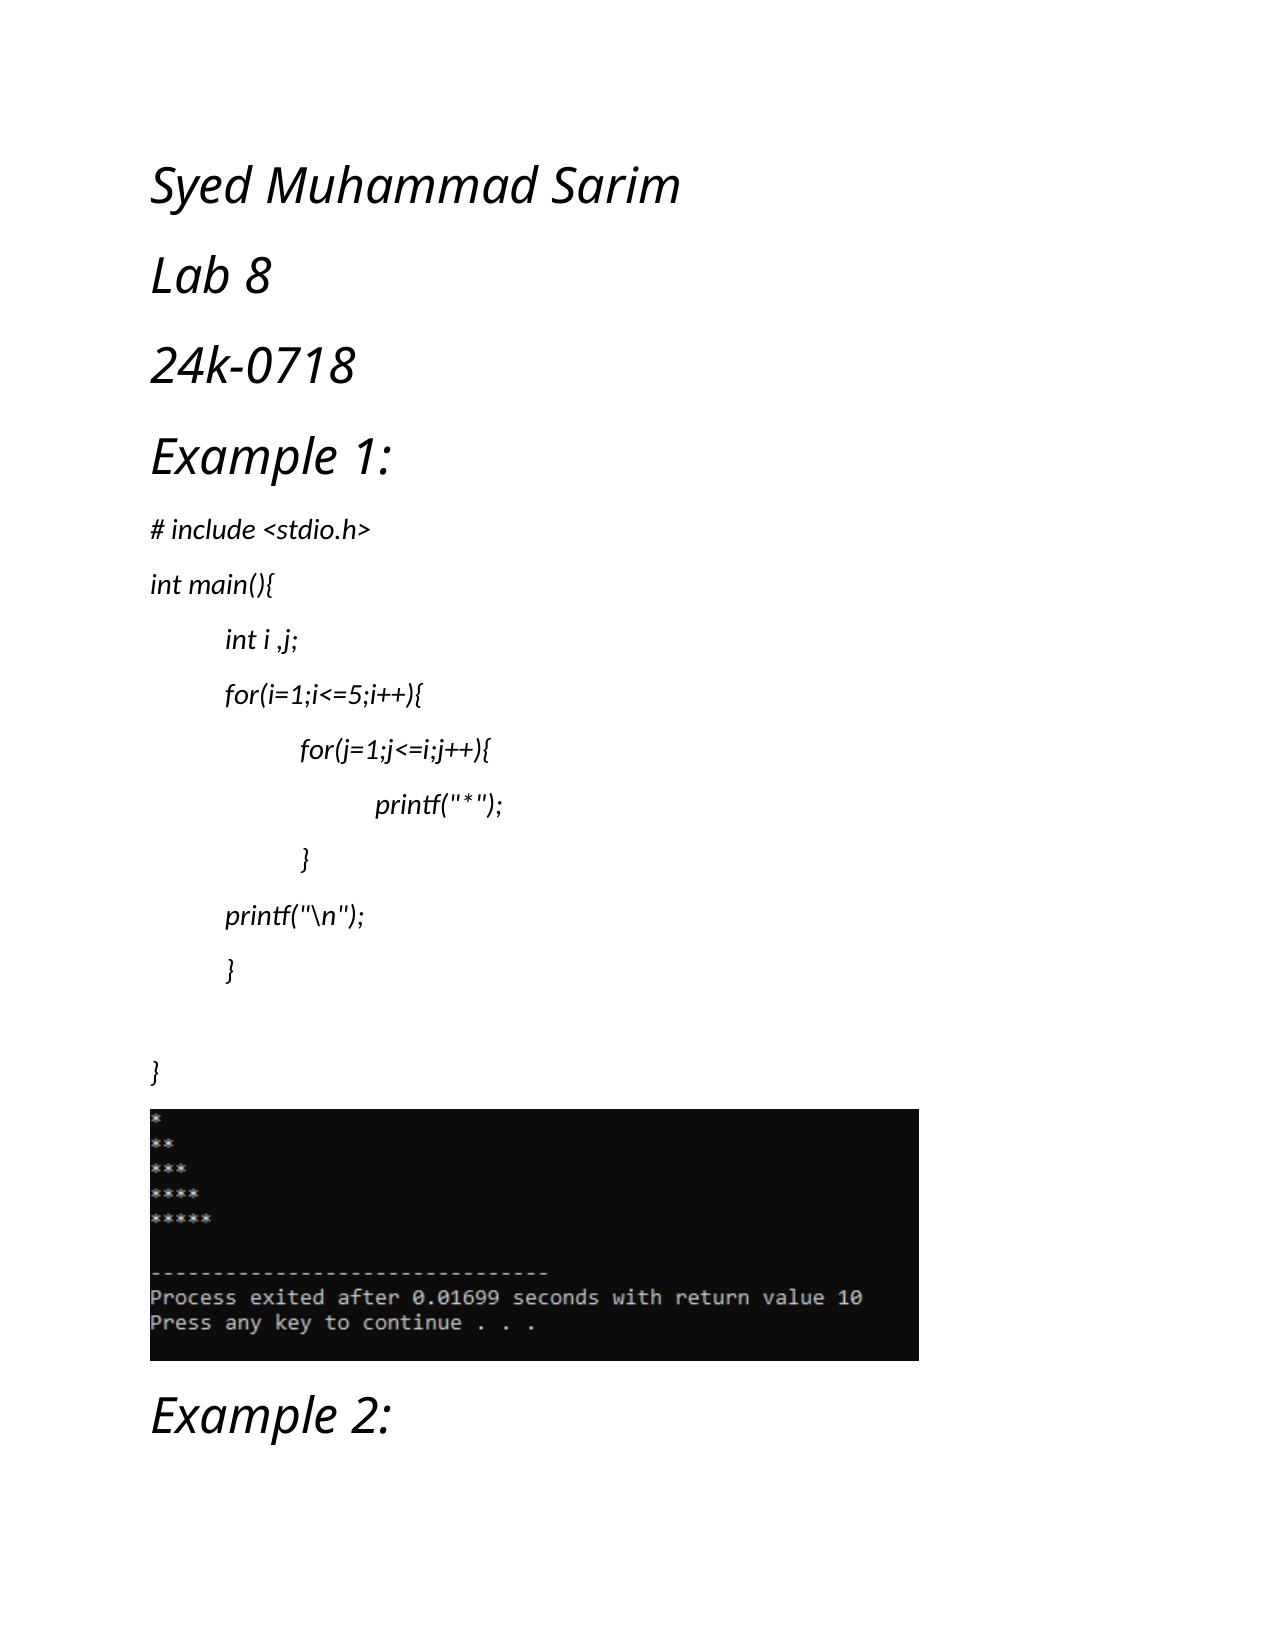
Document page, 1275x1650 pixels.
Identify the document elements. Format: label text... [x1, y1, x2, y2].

text printf("*"); [150, 786, 1125, 822]
picture [150, 1109, 919, 1361]
text Lab 8 [150, 240, 1125, 308]
text for(j=1;j<=i;j++){ [150, 731, 1125, 767]
text printf("\n"); [150, 897, 1125, 932]
text 24k-0718 [150, 330, 1125, 398]
text } [150, 1054, 1125, 1090]
text for(i=1;i<=5;i++){ [150, 676, 1125, 712]
text Example 1: [150, 421, 1125, 489]
text Example 2: [150, 1380, 1125, 1448]
text int i ,j; [150, 621, 1125, 657]
text int main(){ [150, 566, 1125, 602]
text } [150, 952, 1125, 987]
text Syed Muhammad Sarim [150, 150, 1125, 218]
text # include <stdio.h> [150, 511, 1125, 546]
text } [150, 841, 1125, 877]
